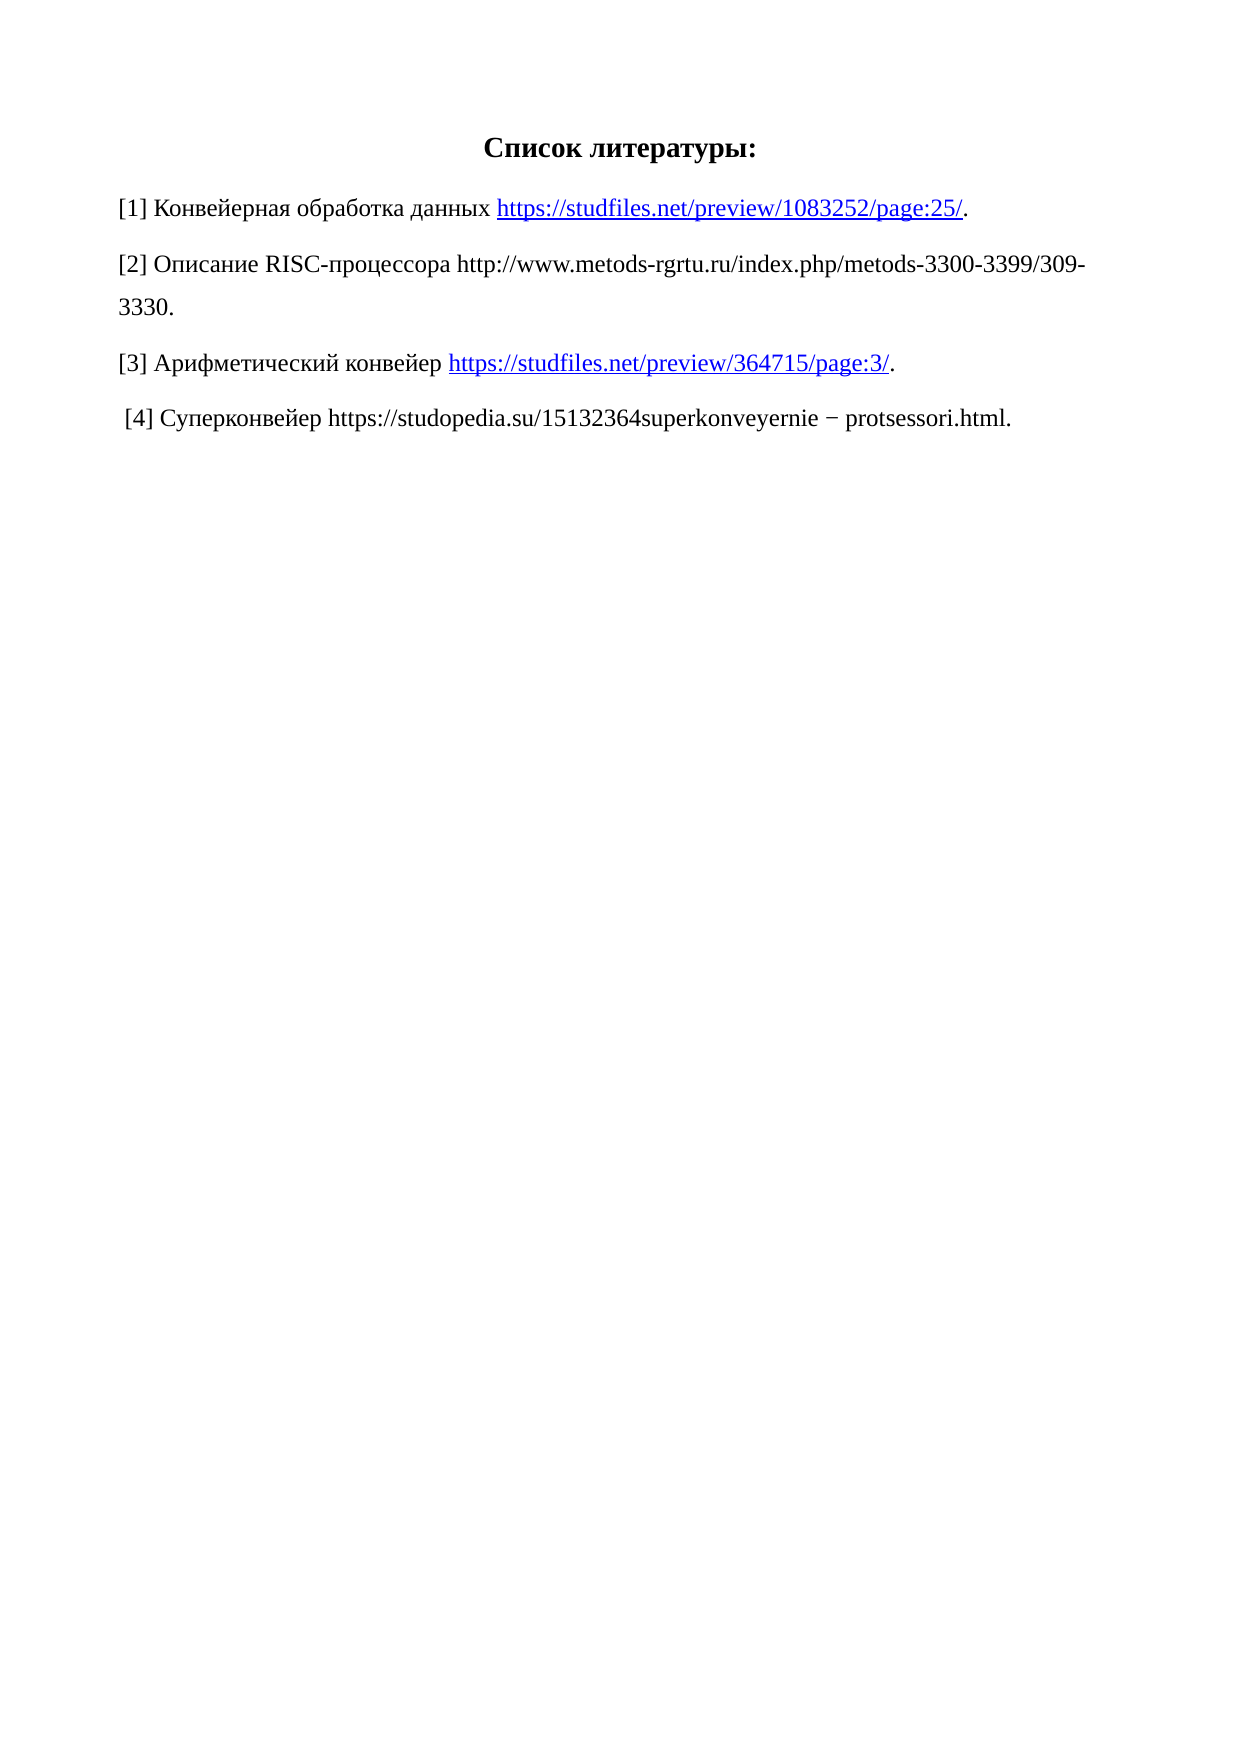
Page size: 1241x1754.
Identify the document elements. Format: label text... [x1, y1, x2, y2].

text [4] Суперконвейер https://studopedia.su/15132364superkonveyernie − protsessori.html. [118, 403, 1122, 432]
text [2] Описание RISC-процессора http://www.metods-rgrtu.ru/index.php/metods-3300-3399/309-3330. [118, 249, 1122, 321]
text Список литературы: [118, 131, 1122, 164]
text [3] Арифметический конвейер https://studfiles.net/preview/364715/page:3/. [118, 348, 1122, 377]
text [1] Конвейерная обработка данных https://studfiles.net/preview/1083252/page:25/. [118, 193, 1122, 222]
